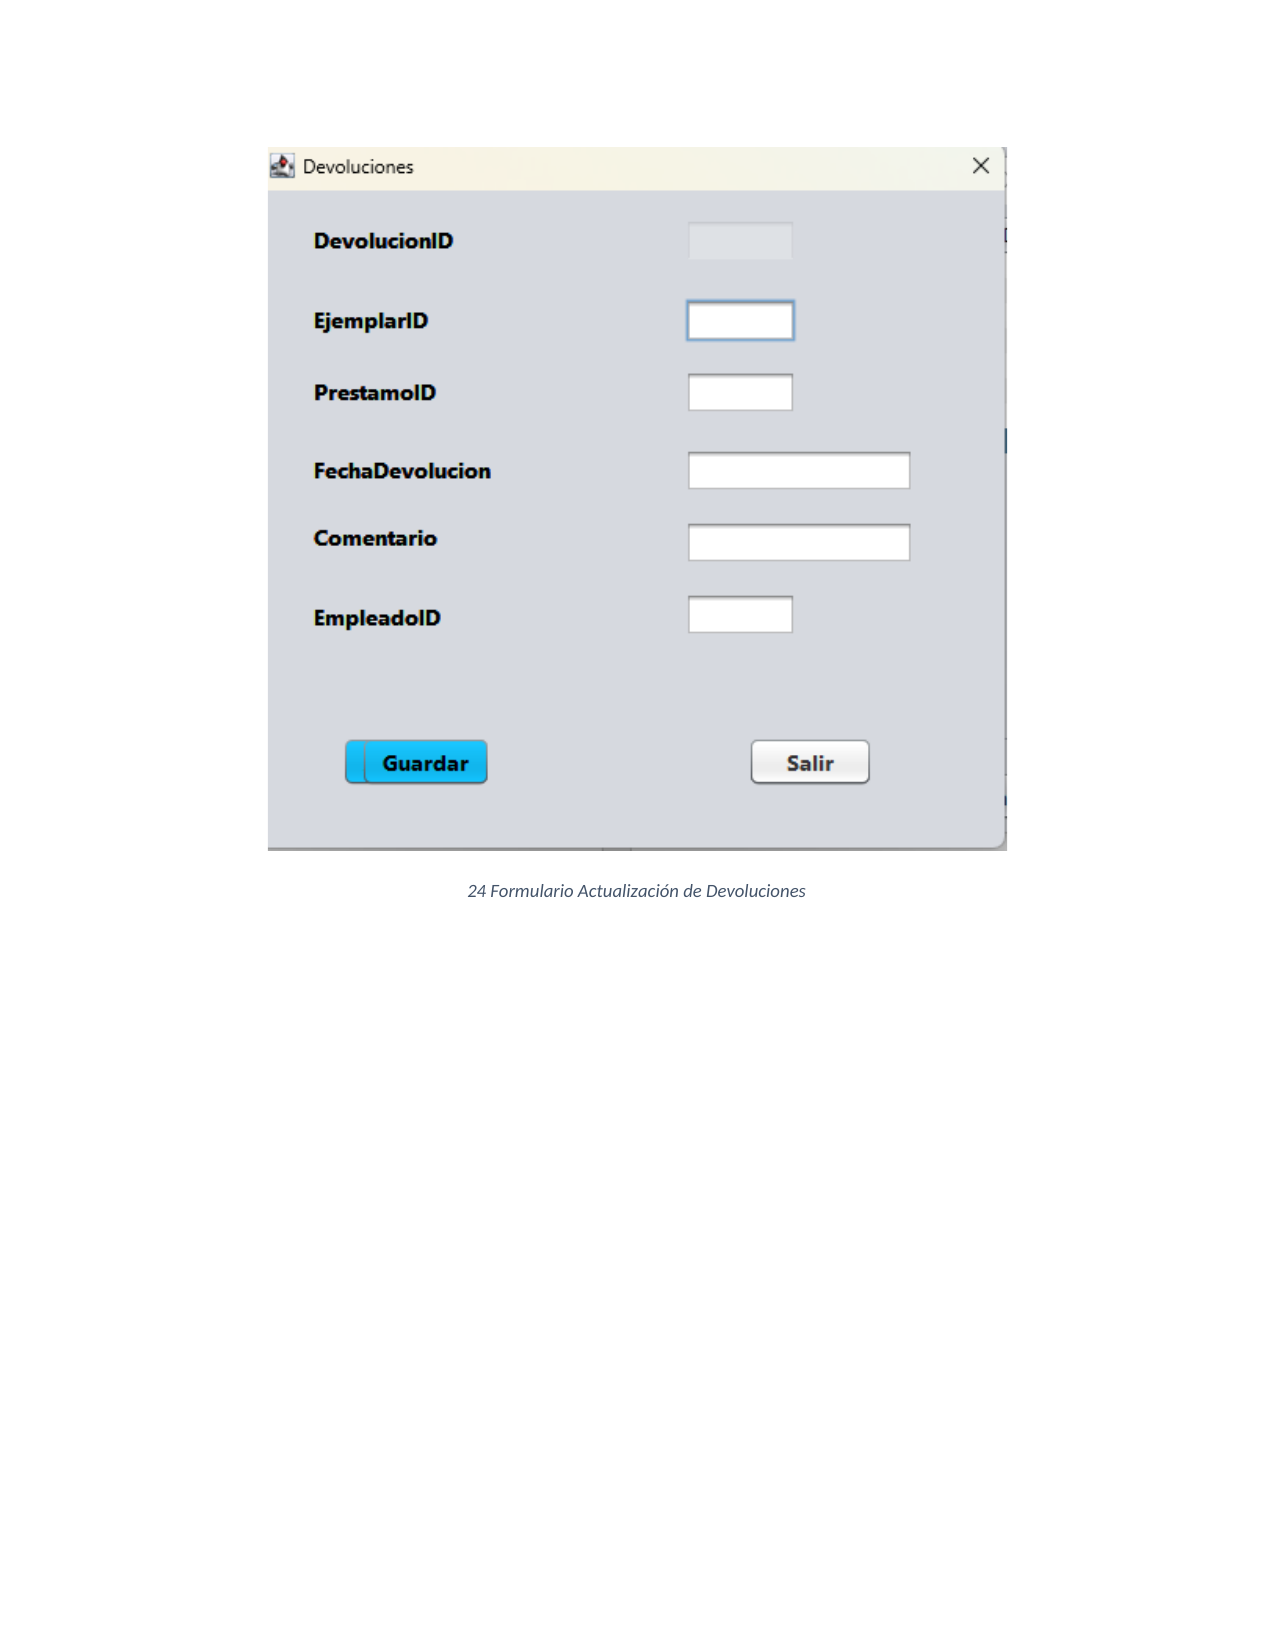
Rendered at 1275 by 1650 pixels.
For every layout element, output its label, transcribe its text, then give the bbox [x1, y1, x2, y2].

text 24 Formulario Actualización de Devoluciones [177, 879, 1098, 902]
picture [267, 147, 1008, 851]
